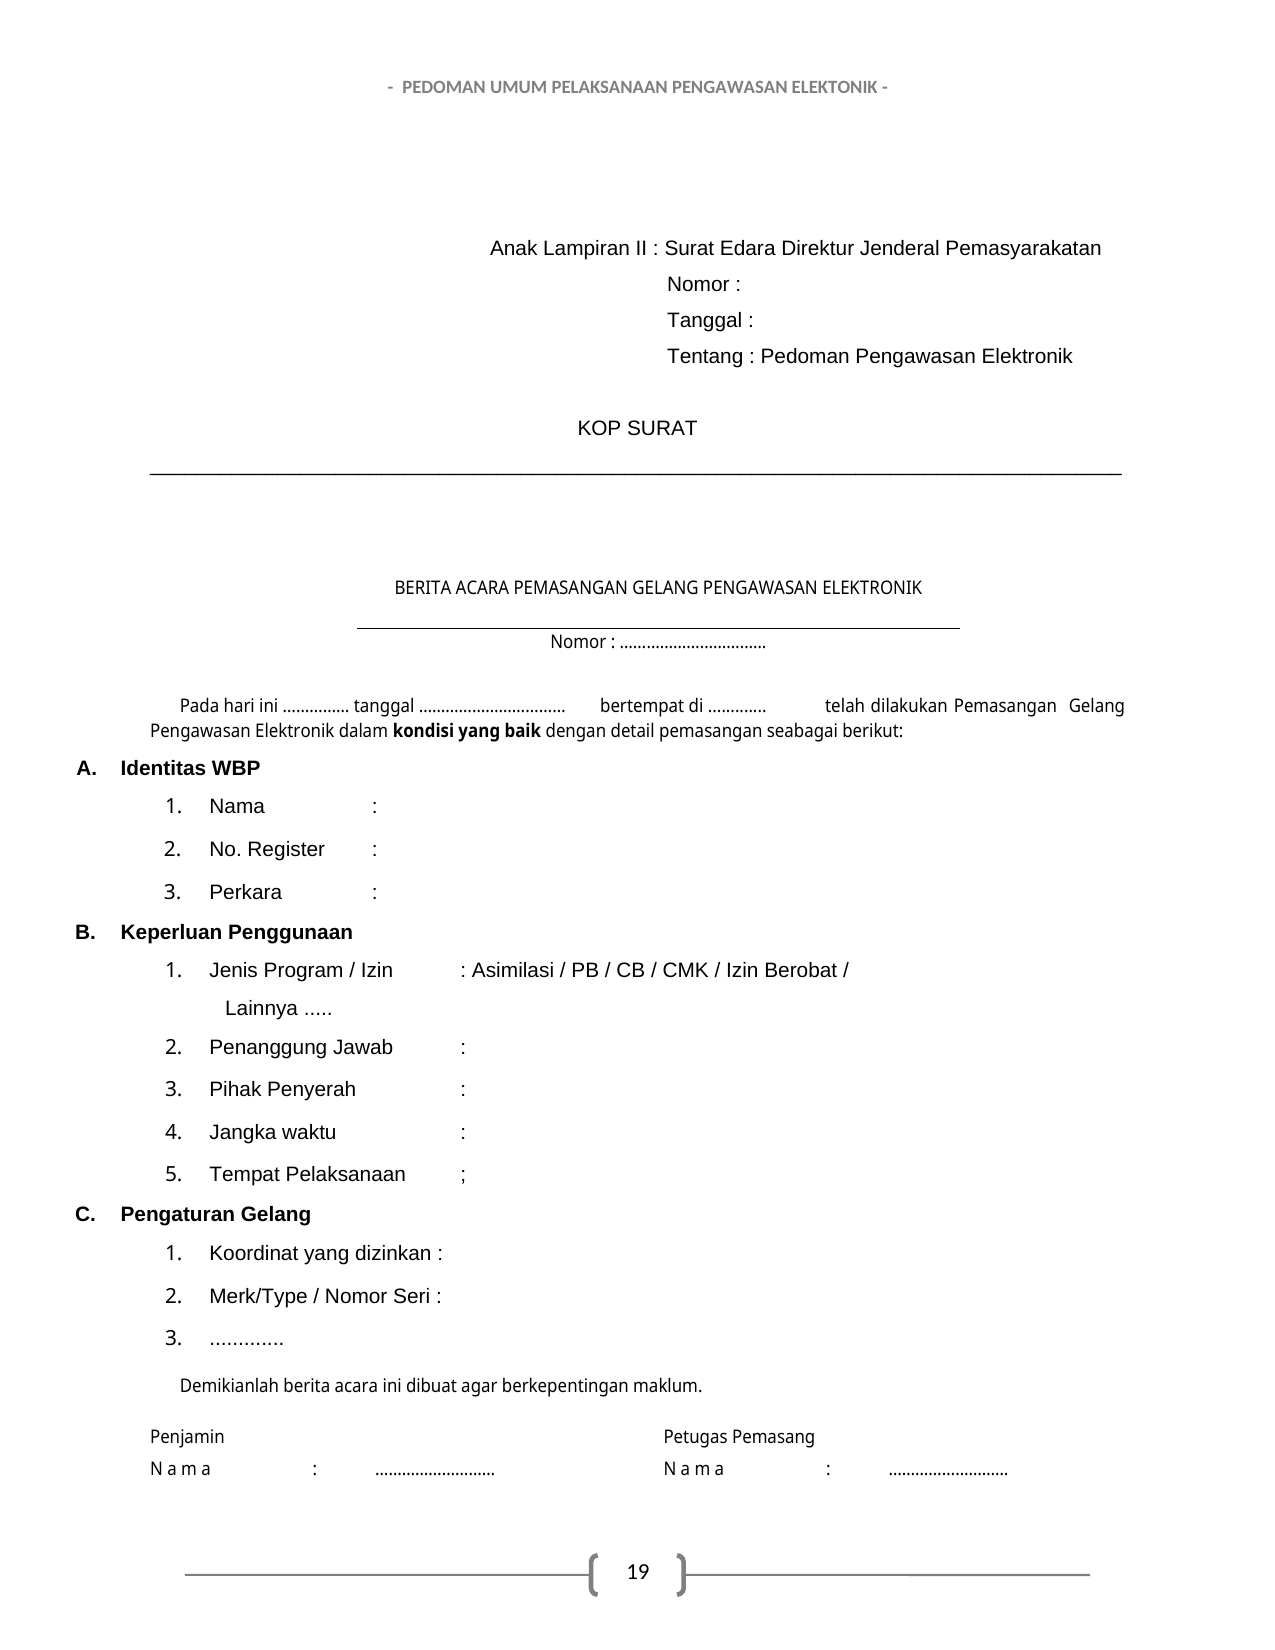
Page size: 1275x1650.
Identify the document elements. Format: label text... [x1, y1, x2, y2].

list Koordinat yang dizinkan : [165, 1238, 1125, 1267]
text Nomor : [667, 272, 1125, 296]
list Jenis Program / Izin : Asimilasi / PB / CB / CMK / Izin Berobat / Lainnya ..... [165, 955, 1125, 1020]
list Perkara : [164, 877, 1125, 905]
list No. Register : [164, 834, 1125, 863]
list Pengaturan Gelang [75, 1202, 1125, 1226]
text BERITA ACARA PEMASANGAN GELANG PENGAWASAN ELEKTRONIK [357, 574, 960, 599]
text Tentang : Pedoman Pengawasan Elektronik [667, 344, 1125, 368]
text Pada hari ini …………… tanggal …………………………… bertempat di ............. telah dilakukan Pemasangan Gelang Pengawasan Elektronik dalam kondisi yang baik dengan detail pemasangan seabagai berikut: [150, 692, 1125, 743]
list Tempat Pelaksanaan ; [165, 1159, 1125, 1188]
list Penanggung Jawab : [165, 1032, 1125, 1060]
text Anak Lampiran II : Surat Edara Direktur Jenderal Pemasyarakatan [490, 236, 1125, 260]
text ____________________________________________________________________________________ [150, 452, 1125, 476]
list Nama : [165, 792, 1125, 820]
text Demikianlah berita acara ini dibuat agar berkepentingan maklum. [179, 1372, 1125, 1398]
list ............. [165, 1323, 1125, 1352]
text KOP SURAT [150, 416, 1125, 440]
text Nomor : …………………………… [357, 629, 960, 654]
list Pihak Penyerah : [165, 1074, 1125, 1103]
list Identitas WBP [76, 756, 1125, 780]
text Tanggal : [667, 308, 1125, 332]
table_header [139, 1423, 652, 1481]
list Jangka waktu : [165, 1117, 1125, 1145]
list Keperluan Penggunaan [75, 919, 1125, 943]
list Merk/Type / Nomor Seri : [165, 1281, 1125, 1309]
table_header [652, 1423, 1184, 1481]
